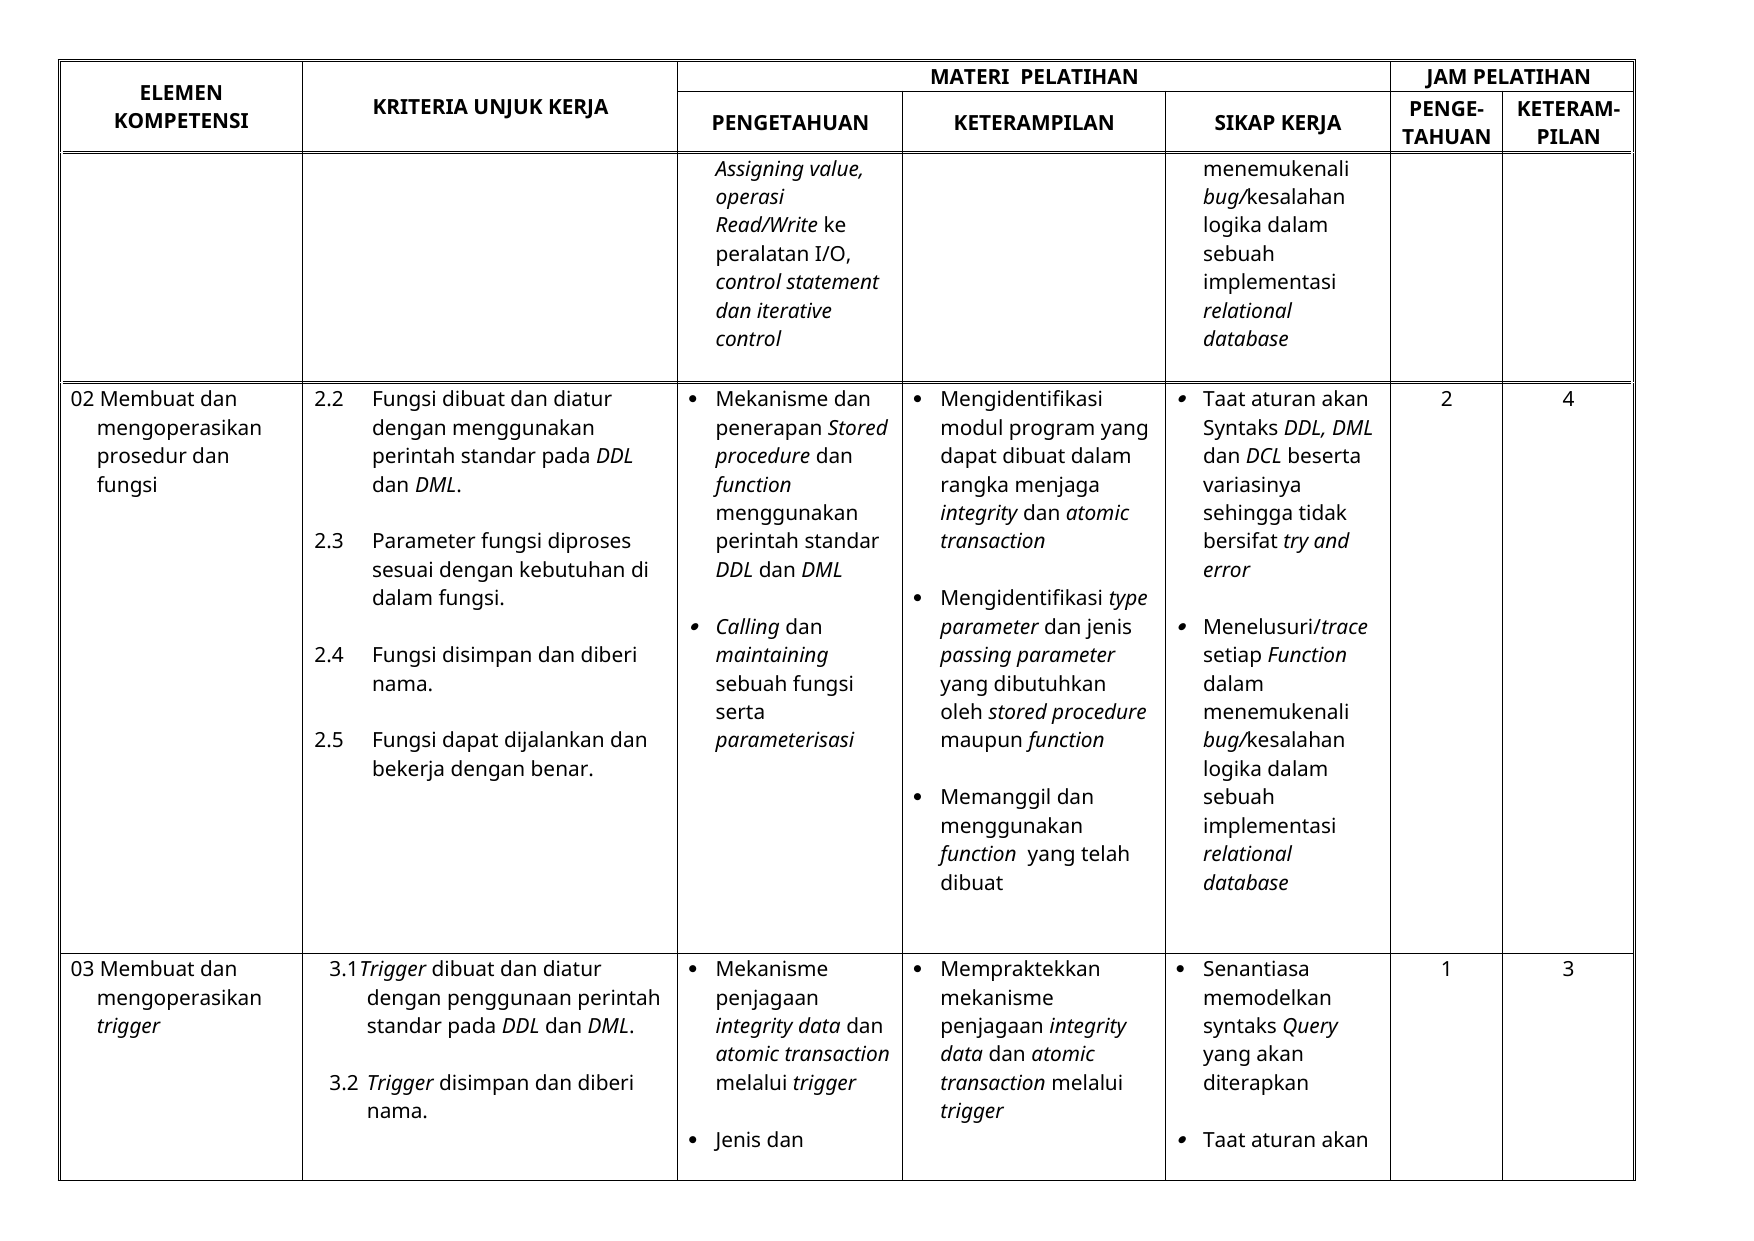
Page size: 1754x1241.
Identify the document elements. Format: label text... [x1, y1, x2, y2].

table_header ELEMEN KOMPETENSI [61, 62, 302, 151]
table_cell 4 [1503, 151, 1633, 381]
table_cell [303, 154, 677, 381]
table_header MATERI PELATIHAN [678, 62, 1390, 91]
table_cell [903, 954, 1165, 1180]
table_cell 1 [1391, 954, 1502, 1180]
table_cell 03 Membuat dan mengoperasikan trigger [61, 954, 302, 1180]
table_cell 2 [1391, 154, 1502, 381]
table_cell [1166, 154, 1390, 381]
table_cell 2 [1391, 384, 1502, 953]
table_header JAM PELATIHAN [1391, 62, 1633, 91]
table_cell 01 Membuat dan mengoperasikan prosedur [61, 151, 302, 381]
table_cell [678, 954, 902, 1180]
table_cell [678, 154, 902, 381]
table_cell 02 Membuat dan mengoperasikan prosedur dan fungsi [59, 381, 302, 953]
table_cell KETERAMPILAN [903, 92, 1165, 151]
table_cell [303, 954, 677, 1180]
table_cell PENGE-TAHUAN [1391, 92, 1502, 151]
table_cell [903, 154, 1165, 381]
table_cell Mengidentifikasi modul program yang dapat dibuat dalam rangka menjaga integrity dan atomic transaction Mengidentifikasi type parameter dan jenis passing parameter yang dibutuhkan oleh stored procedure maupun function Memanggil dan menggunakan function yang telah dibuat [903, 384, 1165, 953]
table_cell Fungsi dibuat dan diatur dengan menggunakan perintah standar pada DDL dan DML. Parameter fungsi diproses sesuai dengan kebutuhan di dalam fungsi. Fungsi disimpan dan diberi nama. Fungsi dapat dijalankan dan bekerja dengan benar. [303, 384, 677, 953]
table_cell 3 [1503, 954, 1633, 1180]
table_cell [1166, 954, 1390, 1180]
table_cell KETERAM-PILAN [1503, 92, 1633, 151]
table_header KRITERIA UNJUK KERJA [303, 62, 677, 151]
table_cell Mekanisme dan penerapan Stored procedure dan function menggunakan perintah standar DDL dan DML Calling dan maintaining sebuah fungsi serta parameterisasi [678, 384, 902, 953]
table_cell PENGETAHUAN [678, 92, 902, 151]
table_cell SIKAP KERJA [1166, 92, 1390, 151]
table_cell Taat aturan akan Syntaks DDL, DML dan DCL beserta variasinya sehingga tidak bersifat try and error Menelusuri/trace setiap Function dalam menemukenali bug/kesalahan logika dalam sebuah implementasi relational database [1166, 384, 1390, 953]
table_cell 4 [1503, 381, 1634, 953]
